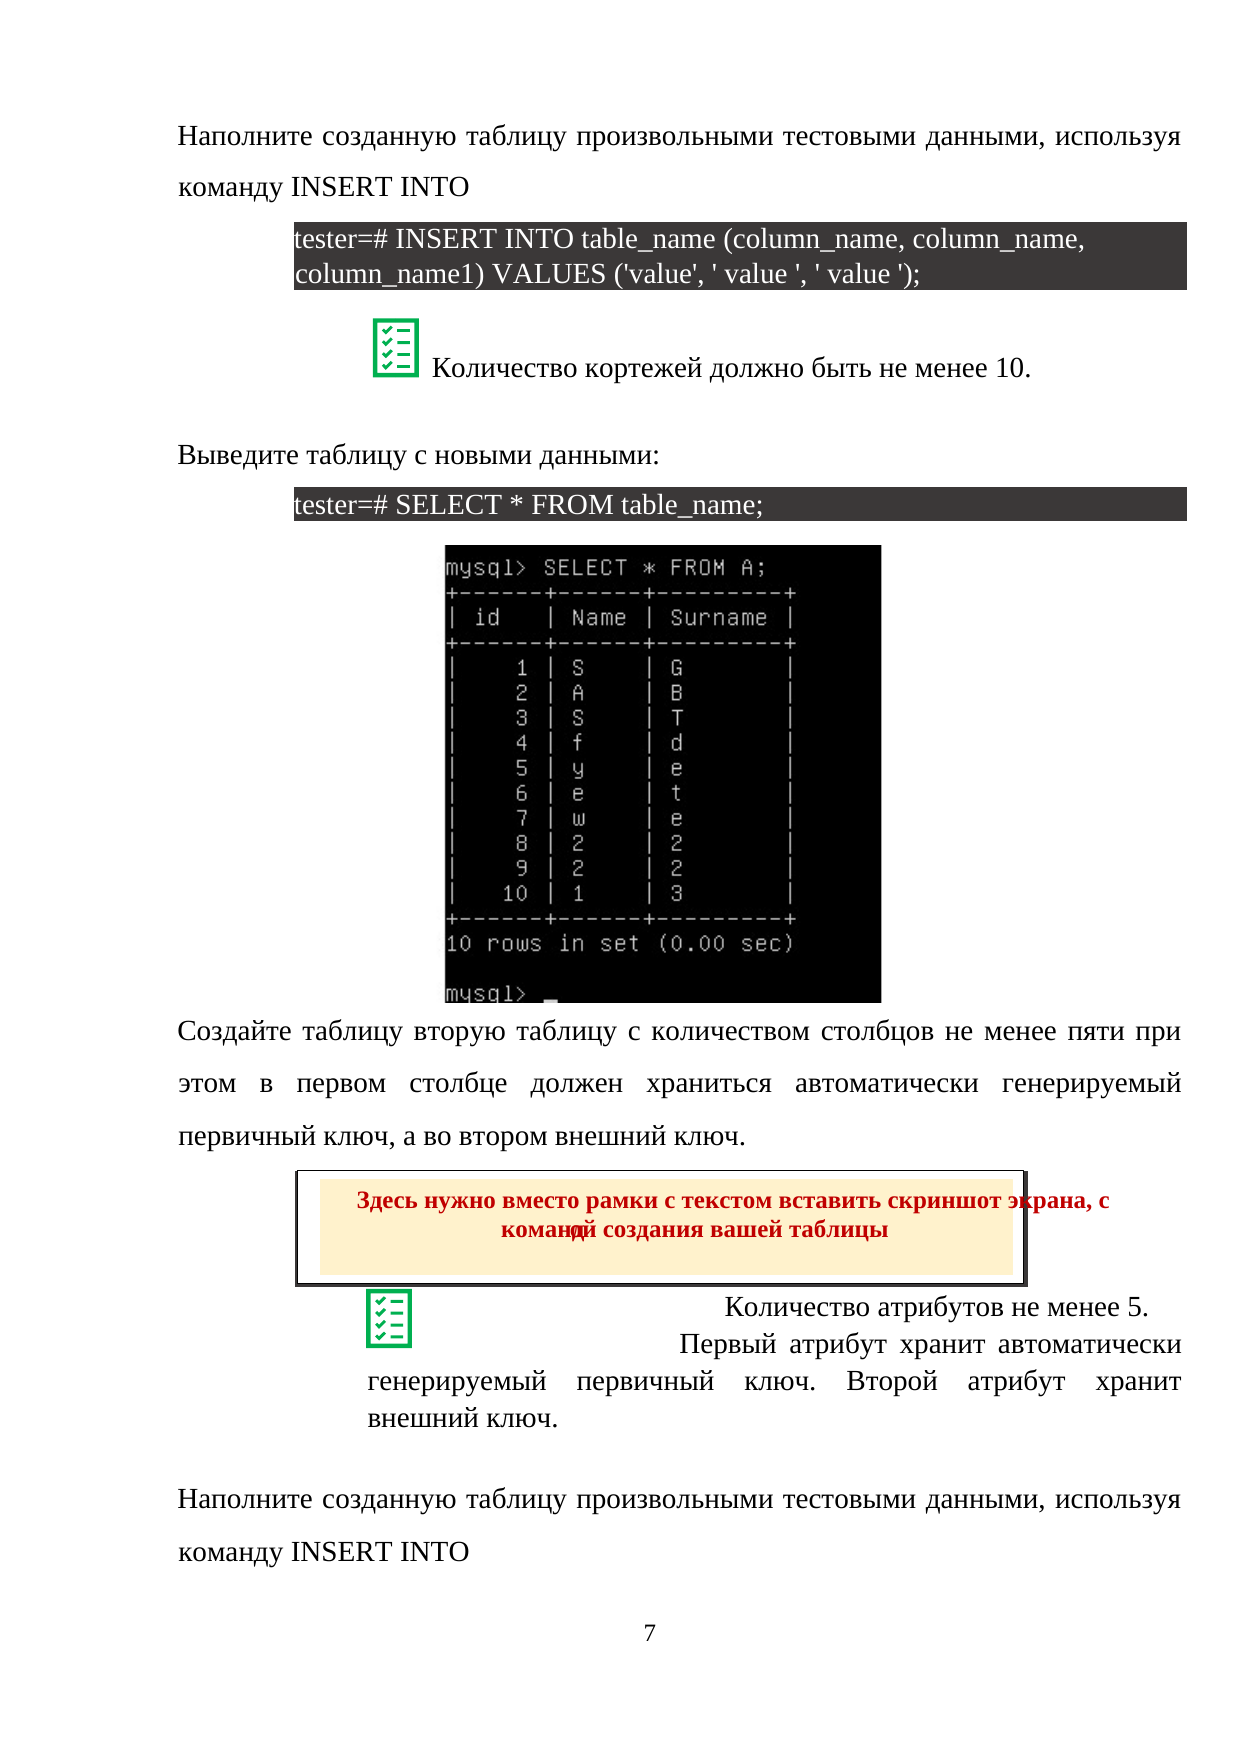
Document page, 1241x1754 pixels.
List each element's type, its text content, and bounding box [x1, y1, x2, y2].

text tester=# SELECT * FROM table_name; [294, 487, 1187, 521]
text Выведите таблицу с новыми данными: [177, 437, 1182, 471]
text Количество атрибутов не менее 5. [412, 1289, 1187, 1323]
text Наполните созданную таблицу произвольными тестовыми данными, используя команду INSERT INTO [177, 118, 1182, 203]
text Создайте таблицу вторую таблицу с количеством столбцов не менее пяти при этом в первом столбце должен храниться автоматически генерируемый первичный ключ, а во втором внешний ключ. [177, 1013, 1182, 1151]
text Наполните созданную таблицу произвольными тестовыми данными, используя команду INSERT INTO [177, 1482, 1182, 1567]
text Первый атрибут хранит автоматически генерируемый первичный ключ. Второй атрибут хранит внешний ключ. [366, 1326, 1182, 1434]
text Количество кортежей должно быть не менее 10. [118, 318, 1187, 384]
picture [425, 545, 882, 1003]
text tester=# INSERT INTO table_name (column_name, column_name, column_name1) VALUES ('value', ' value ', ' value '); [294, 222, 1187, 290]
